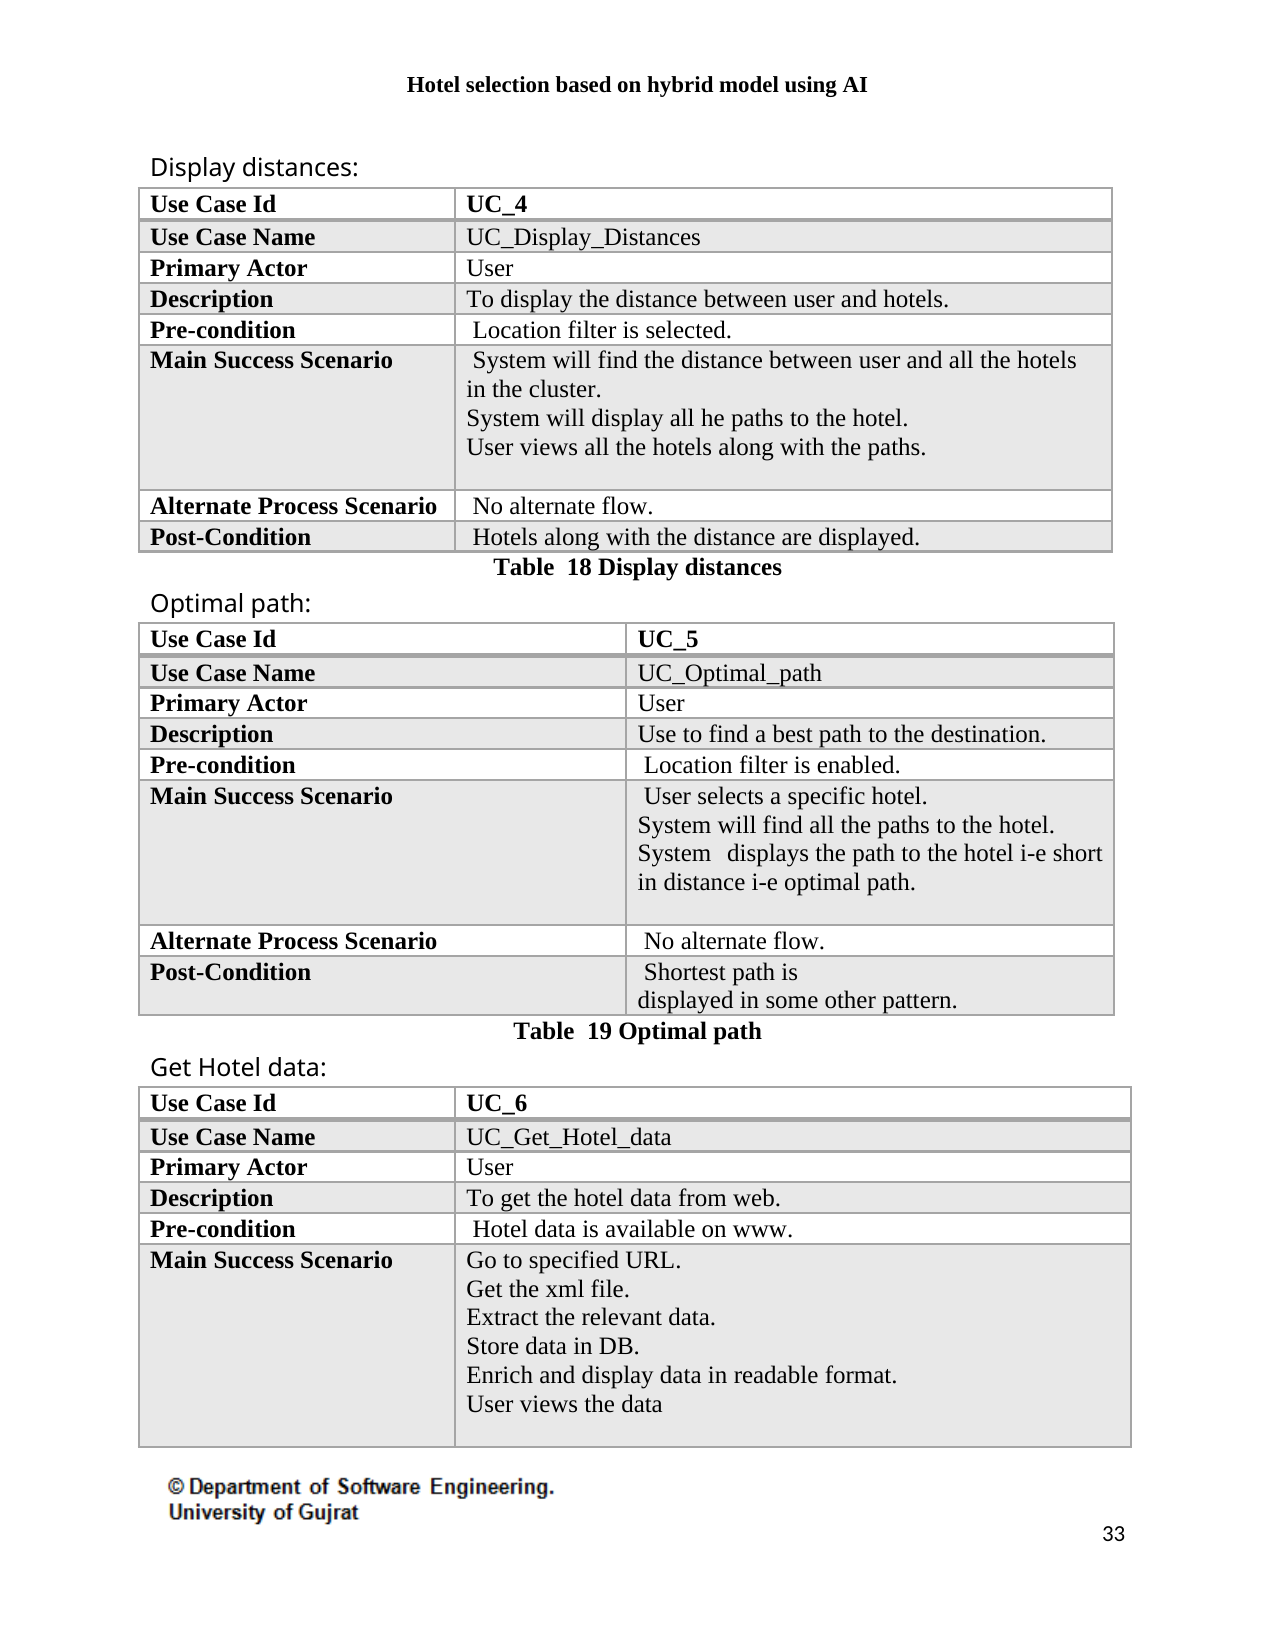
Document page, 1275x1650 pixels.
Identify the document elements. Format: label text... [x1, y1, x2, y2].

table_cell User [627, 689, 1113, 717]
table_cell Use Case Name [140, 1122, 454, 1150]
table_header Use Case Id [140, 189, 454, 218]
text Table 18 Display distances [150, 552, 1125, 581]
table_cell System will find the distance between user and all the hotels in the cluster. System will display all he paths to the hotel. User views all the hotels along with the paths. [456, 346, 1111, 489]
table_cell Alternate Process Scenario [140, 491, 454, 519]
table_header Use Case Id [140, 1088, 454, 1117]
table_cell Post-Condition [140, 957, 625, 1014]
table_header UC_5 [627, 624, 1113, 653]
table_cell Main Success Scenario [140, 346, 454, 489]
table_cell Description [140, 719, 625, 748]
table_cell Post-Condition [140, 522, 454, 550]
table_cell User [456, 1153, 1130, 1181]
table_cell Location filter is selected. [456, 315, 1111, 343]
table_cell No alternate flow. [627, 926, 1113, 955]
table_cell Pre-condition [140, 1214, 454, 1243]
table_cell UC_Optimal_path [627, 658, 1113, 686]
table_cell Shortest path is displayed in some other pattern. [627, 957, 1113, 1014]
table_cell Pre-condition [140, 315, 454, 343]
table_cell Primary Actor [140, 253, 454, 282]
table_cell UC_Display_Distances [456, 222, 1111, 251]
table_cell Description [140, 1183, 454, 1212]
table_cell Use Case Name [140, 222, 454, 251]
table_header UC_6 [456, 1088, 1130, 1117]
table_cell To display the distance between user and hotels. [456, 284, 1111, 313]
table_cell UC_Get_Hotel_data [456, 1122, 1130, 1150]
table_cell Location filter is enabled. [627, 750, 1113, 779]
table_header UC_4 [456, 189, 1111, 218]
table_cell Main Success Scenario [140, 781, 625, 924]
table_cell Hotel data is available on www. [456, 1214, 1130, 1243]
table_cell User [456, 253, 1111, 282]
table_cell Go to specified URL. Get the xml file. Extract the relevant data. Store data in DB. Enrich and display data in readable format. User views the data [456, 1245, 1130, 1446]
table_cell No alternate flow. [456, 491, 1111, 519]
picture [150, 1465, 577, 1542]
subtitle Display distances: [150, 150, 1125, 184]
table_cell Use Case Name [140, 658, 625, 686]
table_cell Primary Actor [140, 1153, 454, 1181]
table_cell Hotels along with the distance are displayed. [456, 522, 1111, 550]
table_cell Primary Actor [140, 689, 625, 717]
subtitle Optimal path: [150, 585, 1125, 619]
table_cell Description [140, 284, 454, 313]
table_cell Use to find a best path to the destination. [627, 719, 1113, 748]
table_cell To get the hotel data from web. [456, 1183, 1130, 1212]
table_cell Pre-condition [140, 750, 625, 779]
table_cell Alternate Process Scenario [140, 926, 625, 955]
table_cell Main Success Scenario [140, 1245, 454, 1446]
text Table 19 Optimal path [150, 1016, 1125, 1045]
table_cell User selects a specific hotel. System will find all the paths to the hotel. System displays the path to the hotel i-e short in distance i-e optimal path. [627, 781, 1113, 924]
table_header Use Case Id [140, 624, 625, 653]
subtitle Get Hotel data: [150, 1049, 1125, 1083]
